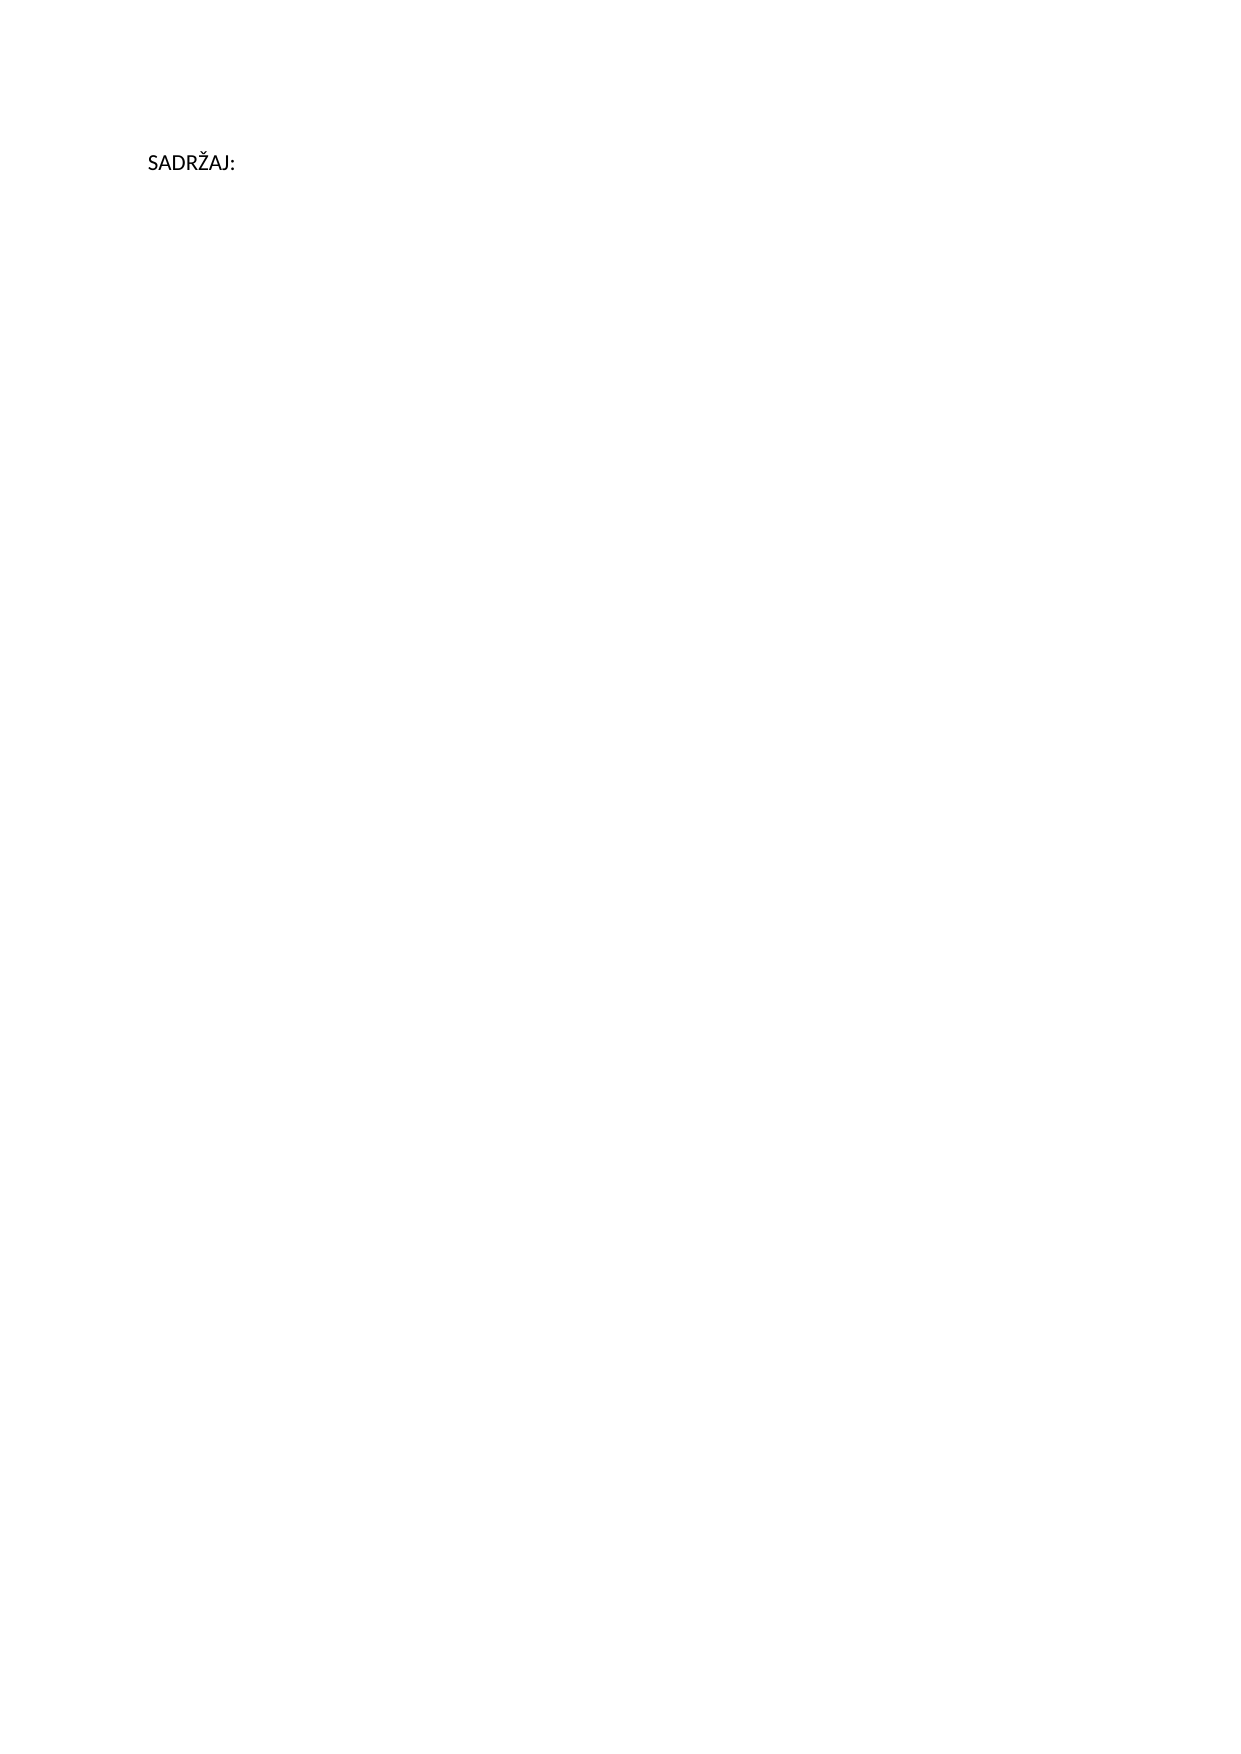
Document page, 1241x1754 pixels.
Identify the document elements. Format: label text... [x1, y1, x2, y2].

text SADRŽAJ: [148, 148, 1093, 176]
